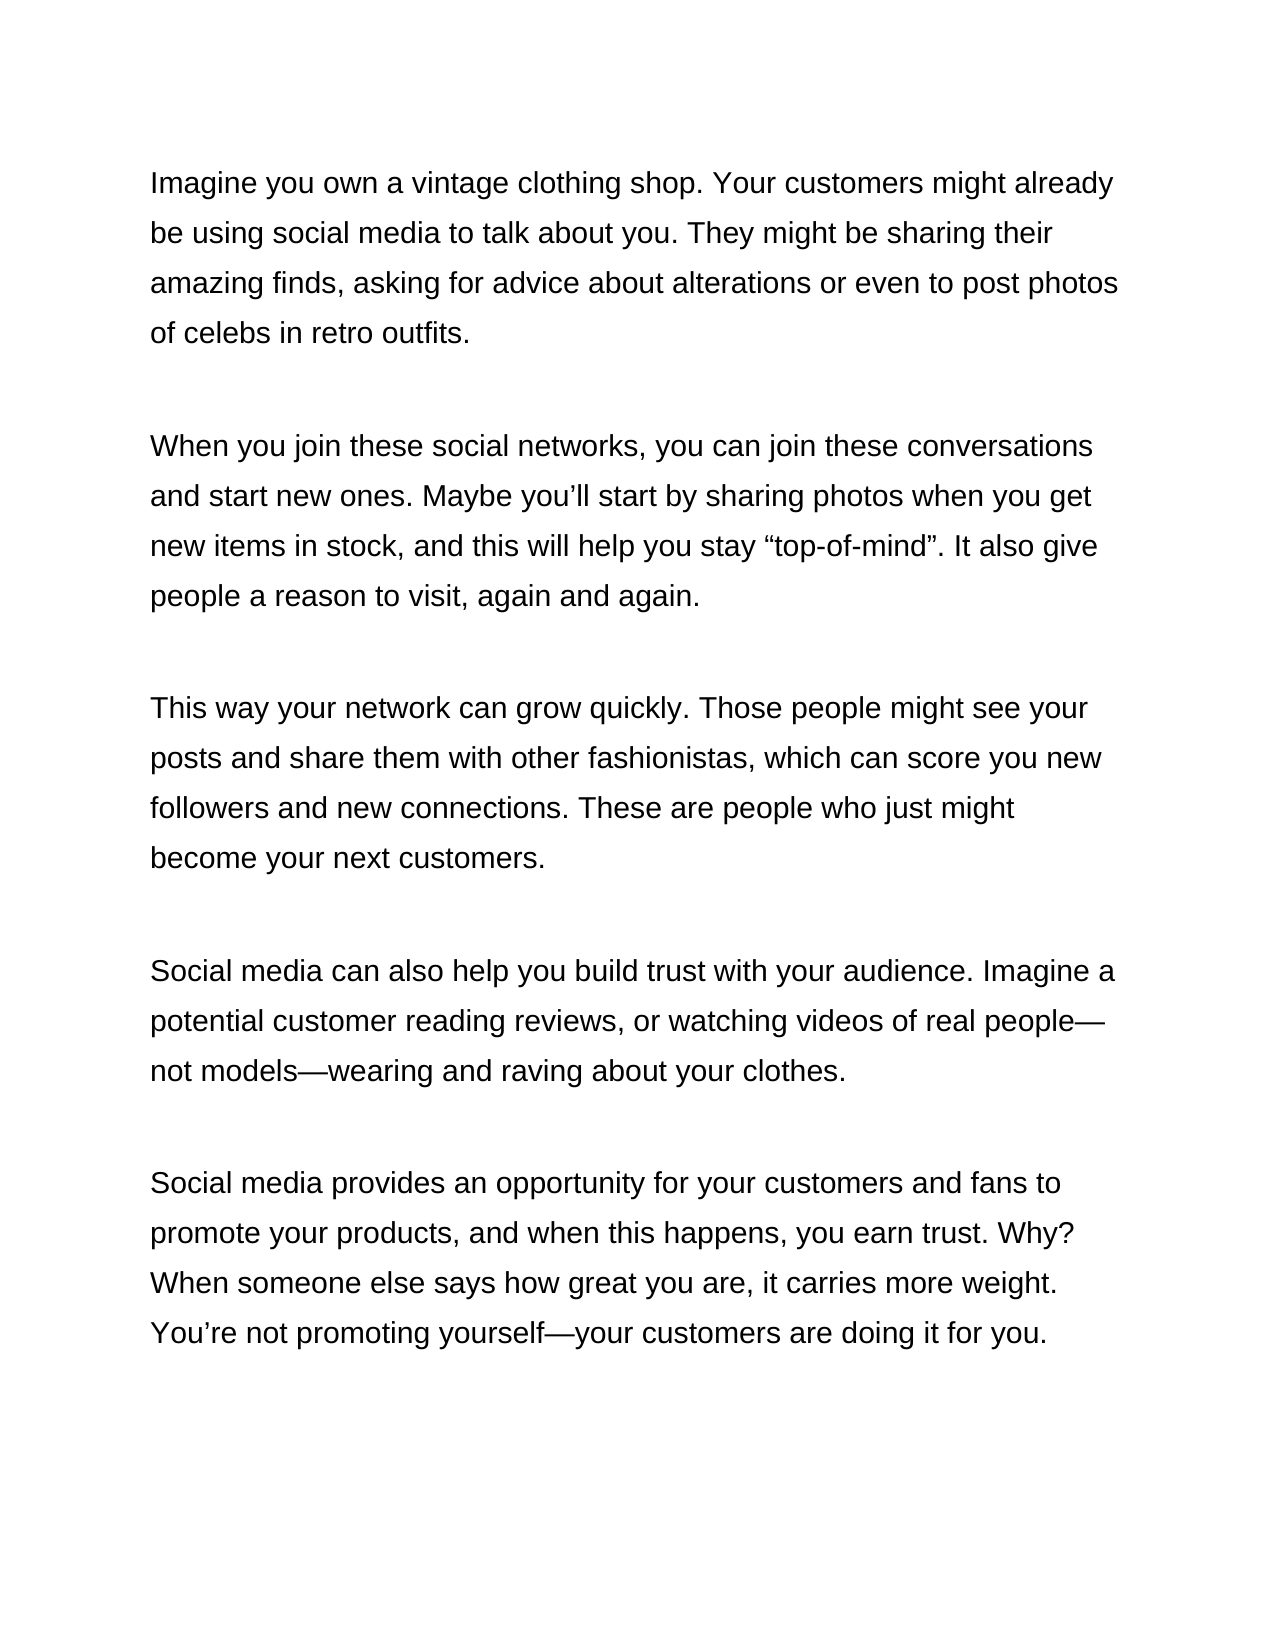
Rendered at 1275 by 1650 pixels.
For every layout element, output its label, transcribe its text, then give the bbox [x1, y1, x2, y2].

text When you join these social networks, you can join these conversations and start new ones. Maybe you’ll start by sharing photos when you get new items in stock, and this will help you stay “top-of-mind”. It also give people a reason to visit, again and again. [150, 412, 1125, 612]
text This way your network can grow quickly. Those people might see your posts and share them with other fashionistas, which can score you new followers and new connections. These are people who just might become your next customers. [150, 675, 1125, 875]
text Social media can also help you build trust with your audience. Imagine a potential customer reading reviews, or watching videos of real people—not models—wearing and raving about your clothes. [150, 937, 1125, 1087]
text Imagine you own a vintage clothing shop. Your customers might already be using social media to talk about you. They might be sharing their amazing finds, asking for advice about alterations or even to post photos of celebs in retro outfits. [150, 150, 1125, 350]
text Social media provides an opportunity for your customers and fans to promote your products, and when this happens, you earn trust. Why? When someone else says how great you are, it carries more weight. You’re not promoting yourself—your customers are doing it for you. [150, 1150, 1125, 1350]
